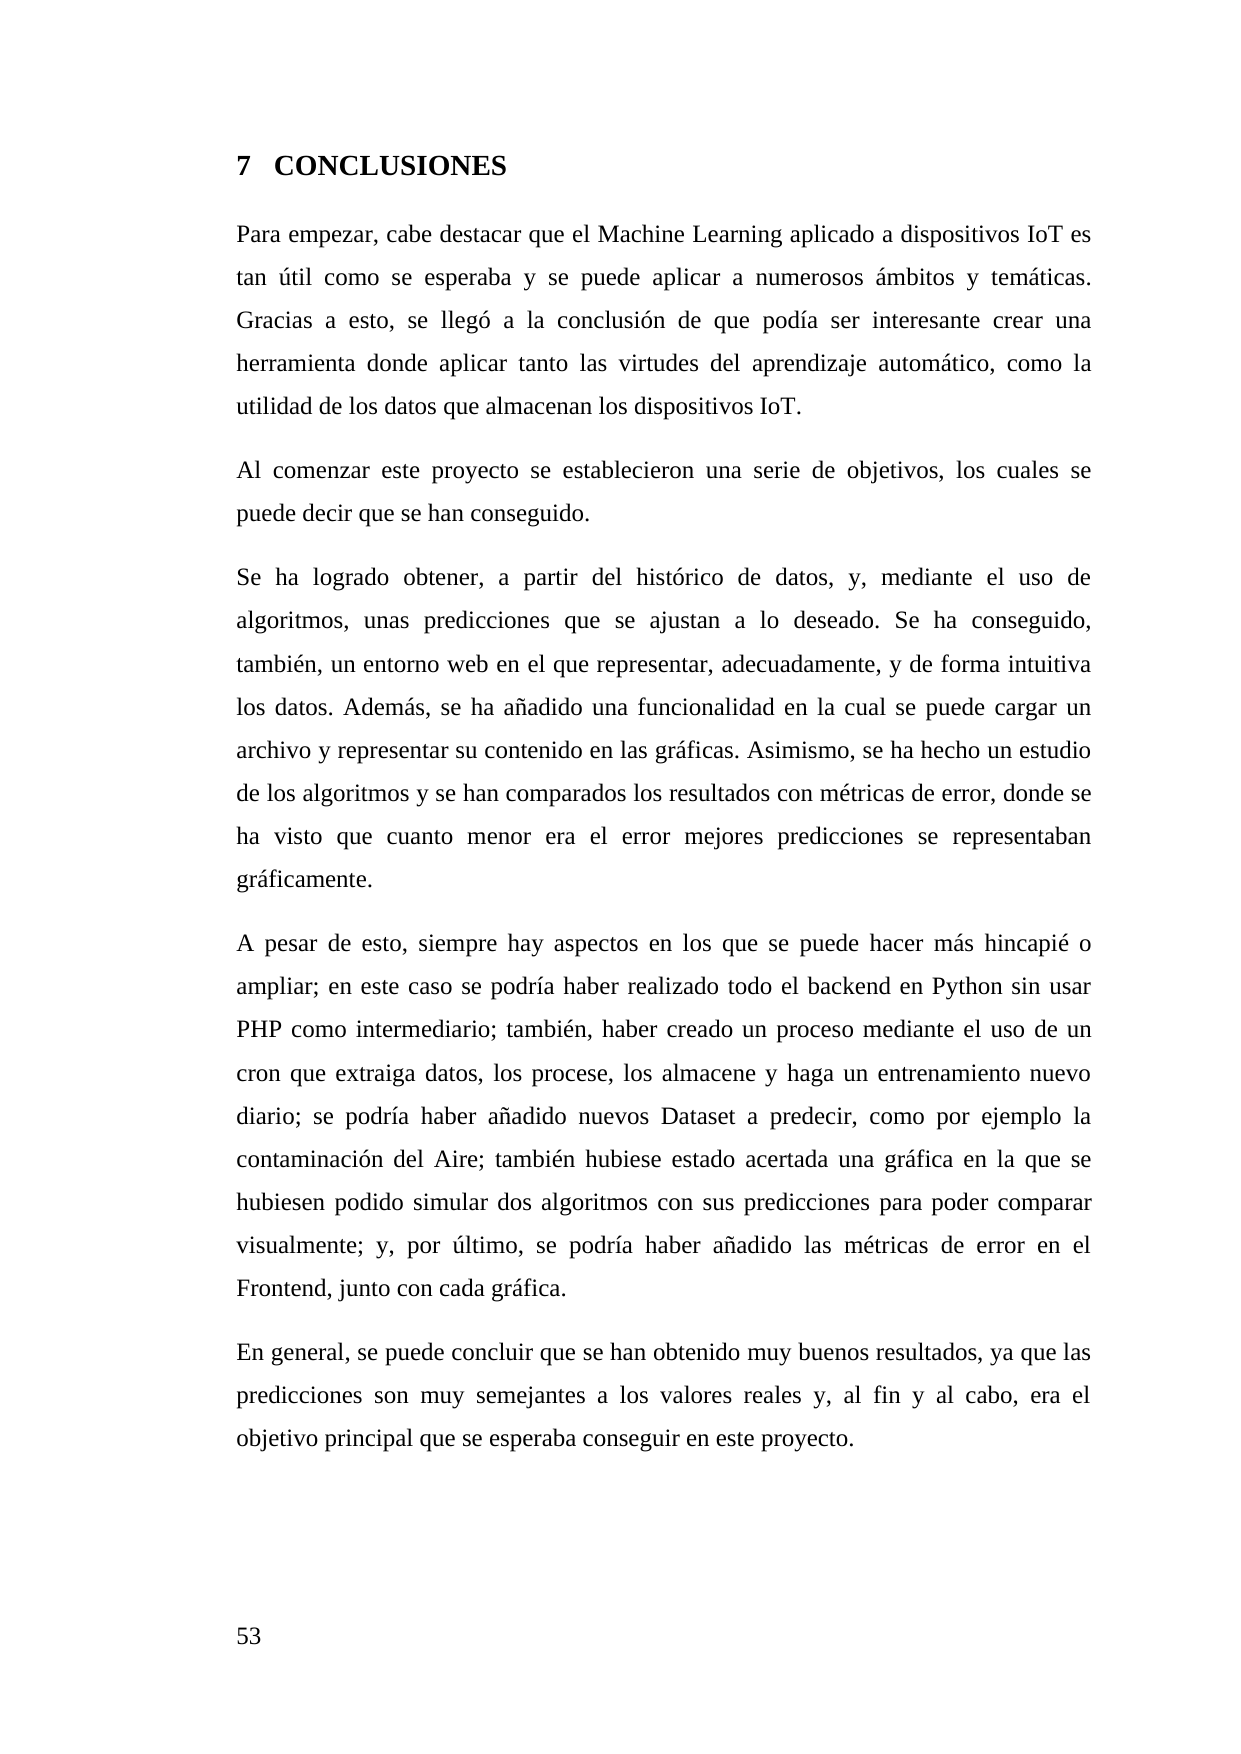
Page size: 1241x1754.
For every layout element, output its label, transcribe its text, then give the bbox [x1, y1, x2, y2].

subtitle CONCLUSIONES [236, 148, 1092, 181]
text Para empezar, cabe destacar que el Machine Learning aplicado a dispositivos IoT es tan útil como se esperaba y se puede aplicar a numerosos ámbitos y temáticas. Gracias a esto, se llegó a la conclusión de que podía ser interesante crear una herramienta donde aplicar tanto las virtudes del aprendizaje automático, como la utilidad de los datos que almacenan los dispositivos IoT. [236, 219, 1092, 420]
text En general, se puede concluir que se han obtenido muy buenos resultados, ya que las predicciones son muy semejantes a los valores reales y, al fin y al cabo, era el objetivo principal que se esperaba conseguir en este proyecto. [236, 1337, 1092, 1452]
text Al comenzar este proyecto se establecieron una serie de objetivos, los cuales se puede decir que se han conseguido. [236, 455, 1092, 527]
text Se ha logrado obtener, a partir del histórico de datos, y, mediante el uso de algoritmos, unas predicciones que se ajustan a lo deseado. Se ha conseguido, también, un entorno web en el que representar, adecuadamente, y de forma intuitiva los datos. Además, se ha añadido una funcionalidad en la cual se puede cargar un archivo y representar su contenido en las gráficas. Asimismo, se ha hecho un estudio de los algoritmos y se han comparados los resultados con métricas de error, donde se ha visto que cuanto menor era el error mejores predicciones se representaban gráficamente. [236, 562, 1092, 893]
text A pesar de esto, siempre hay aspectos en los que se puede hacer más hincapié o ampliar; en este caso se podría haber realizado todo el backend en Python sin usar PHP como intermediario; también, haber creado un proceso mediante el uso de un cron que extraiga datos, los procese, los almacene y haga un entrenamiento nuevo diario; se podría haber añadido nuevos Dataset a predecir, como por ejemplo la contaminación del Aire; también hubiese estado acertada una gráfica en la que se hubiesen podido simular dos algoritmos con sus predicciones para poder comparar visualmente; y, por último, se podría haber añadido las métricas de error en el Frontend, junto con cada gráfica. [236, 928, 1092, 1302]
